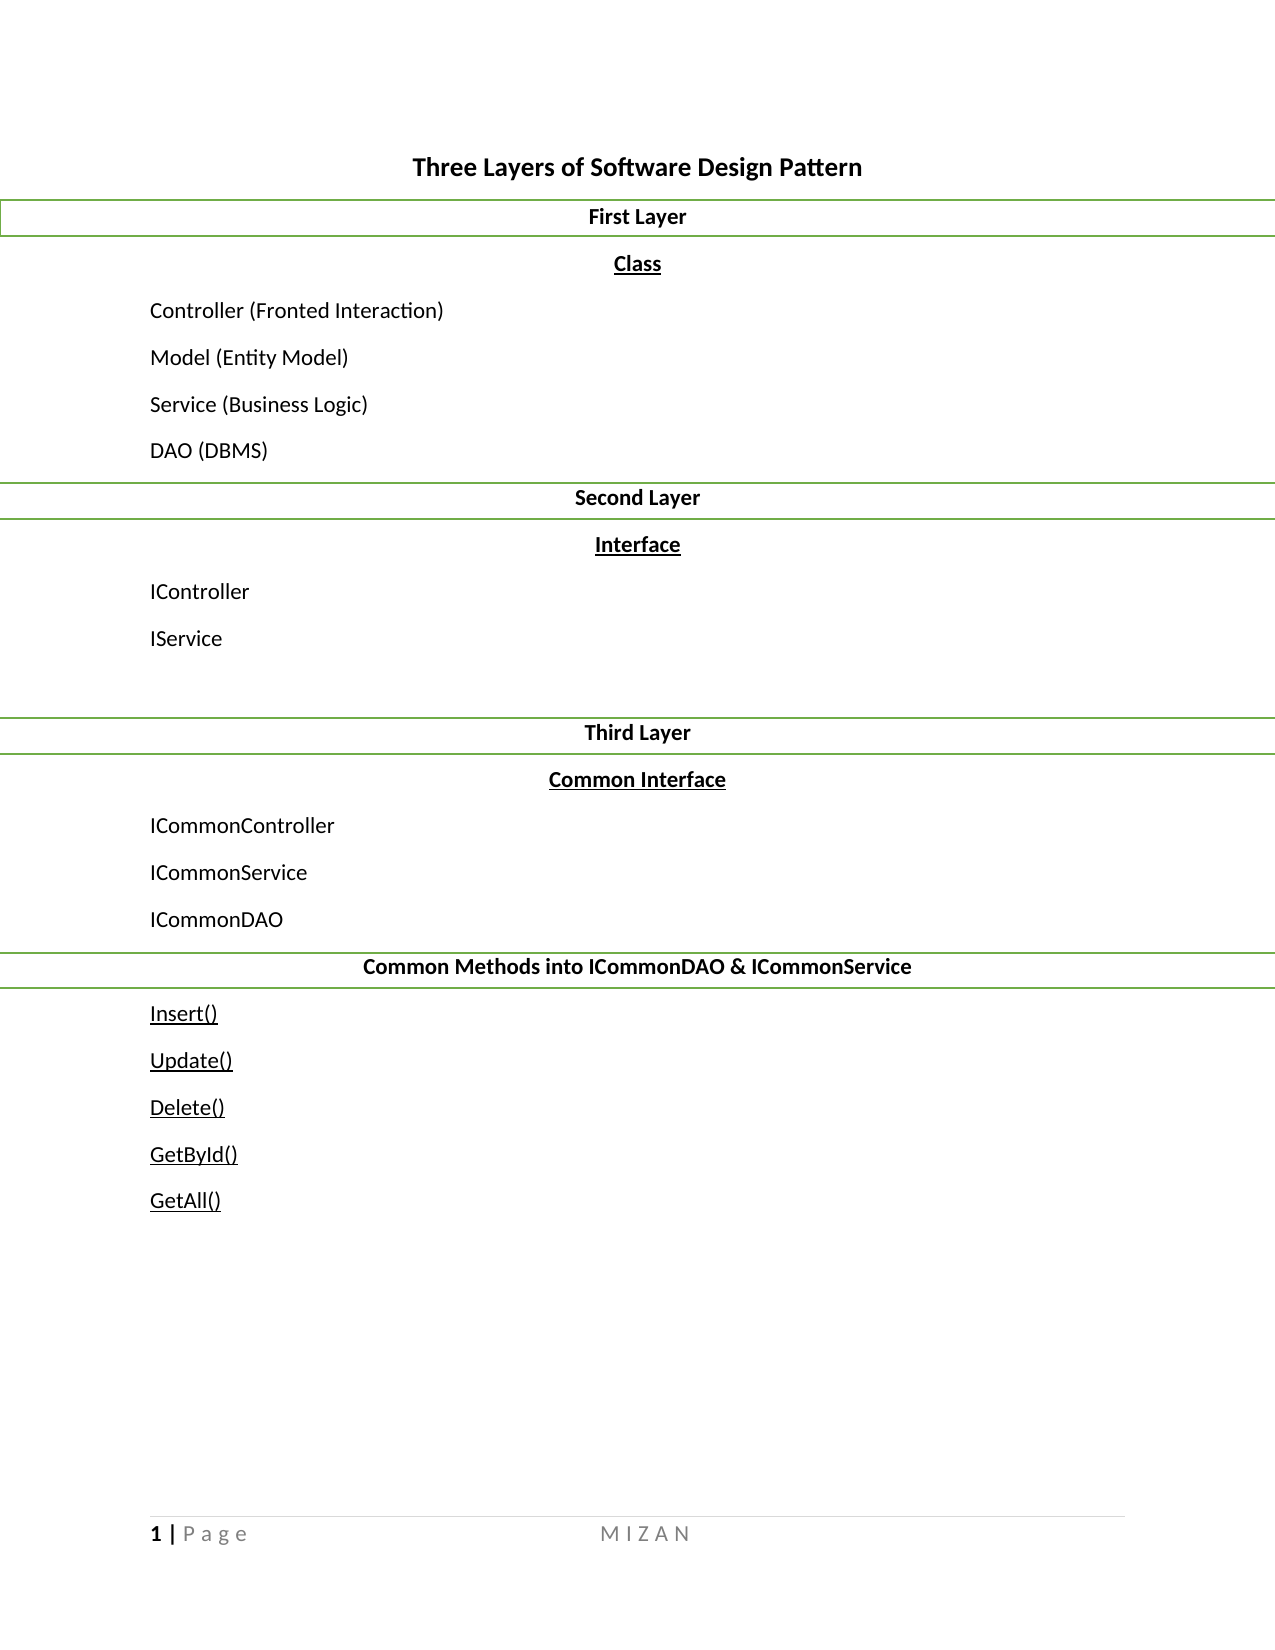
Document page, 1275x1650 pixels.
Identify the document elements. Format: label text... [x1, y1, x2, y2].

text First Layer [150, 202, 1125, 230]
text IService [150, 624, 1125, 652]
text Class [150, 249, 1125, 277]
text ICommonService [150, 858, 1125, 887]
text GetAll() [150, 1187, 1125, 1215]
text Third Layer [150, 718, 1125, 746]
text Common Interface [150, 765, 1125, 793]
text DAO (DBMS) [150, 437, 1125, 465]
text Interface [150, 530, 1125, 558]
text Controller (Fronted Interaction) [150, 296, 1125, 324]
text ICommonController [150, 812, 1125, 840]
text Insert() [150, 999, 1125, 1027]
text Second Layer [150, 483, 1125, 512]
text GetById() [150, 1140, 1125, 1168]
text Model (Entity Model) [150, 343, 1125, 371]
text IController [150, 577, 1125, 605]
text Delete() [150, 1093, 1125, 1121]
text ICommonDAO [150, 905, 1125, 933]
text Common Methods into ICommonDAO & ICommonService [150, 952, 1125, 980]
text Service (Business Logic) [150, 390, 1125, 418]
text Update() [150, 1046, 1125, 1074]
text Three Layers of Software Design Pattern [150, 150, 1125, 183]
